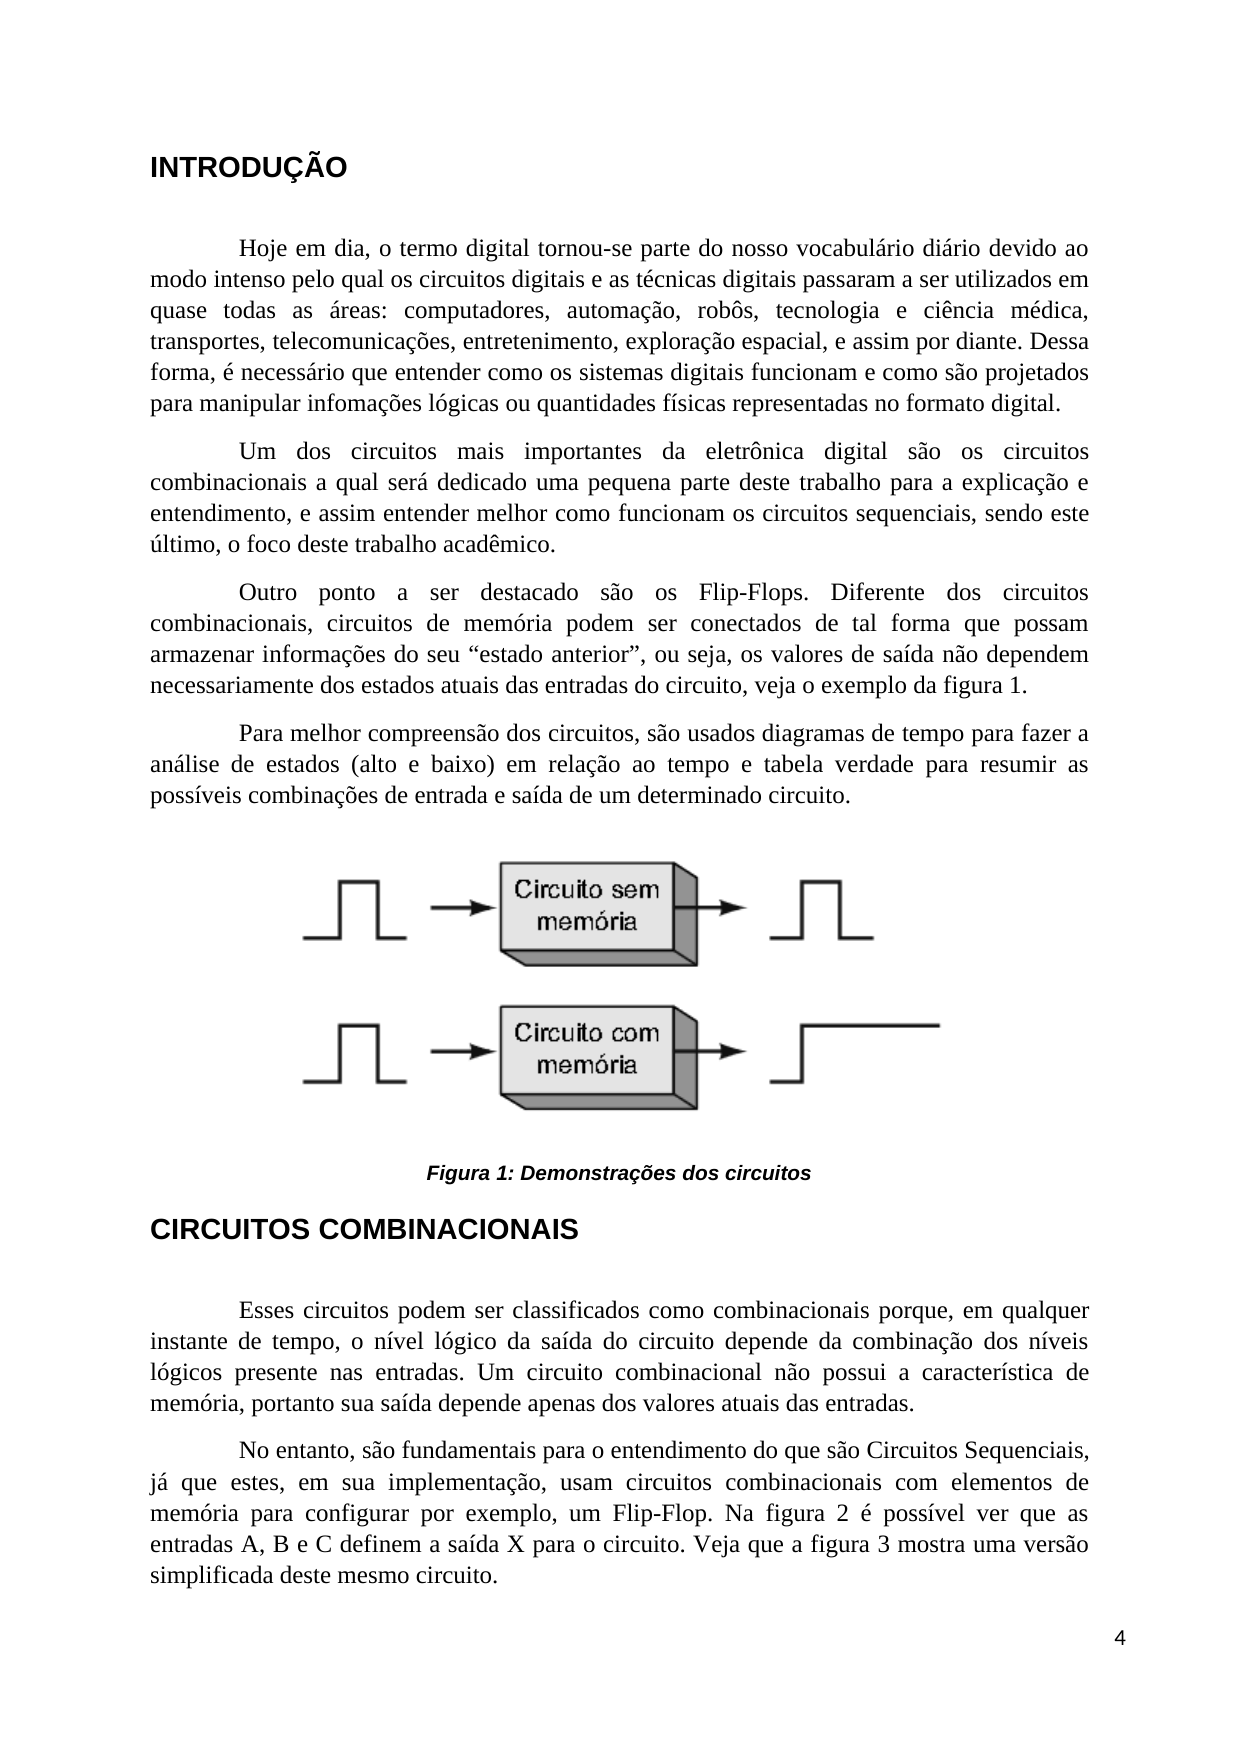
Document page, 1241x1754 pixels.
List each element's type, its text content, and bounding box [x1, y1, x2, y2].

text Para melhor compreensão dos circuitos, são usados diagramas de tempo para fazer a análise de estados (alto e baixo) em relação ao tempo e tabela verdade para resumir as possíveis combinações de entrada e saída de um determinado circuito. [150, 718, 1090, 808]
text Outro ponto a ser destacado são os Flip-Flops. Diferente dos circuitos combinacionais, circuitos de memória podem ser conectados de tal forma que possam armazenar informações do seu “estado anterior”, ou seja, os valores de saída não dependem necessariamente dos estados atuais das entradas do circuito, veja o exemplo da figura 1. [150, 577, 1090, 699]
picture [213, 819, 1028, 1127]
text Esses circuitos podem ser classificados como combinacionais porque, em qualquer instante de tempo, o nível lógico da saída do circuito depende da combinação dos níveis lógicos presente nas entradas. Um circuito combinacional não possui a característica de memória, portanto sua saída depende apenas dos valores atuais das entradas. [150, 1295, 1090, 1417]
subtitle CIRCUITOS COMBINACIONAIS [150, 931, 1090, 1245]
subtitle INTRODUÇÃO [150, 150, 1090, 183]
text No entanto, são fundamentais para o entendimento do que são Circuitos Sequenciais, já que estes, em sua implementação, usam circuitos combinacionais com elementos de memória para configurar por exemplo, um Flip-Flop. Na figura 2 é possível ver que as entradas A, B e C definem a saída X para o circuito. Veja que a figura 3 mostra uma versão simplificada deste mesmo circuito. [150, 1436, 1090, 1588]
text Hoje em dia, o termo digital tornou-se parte do nosso vocabulário diário devido ao modo intenso pelo qual os circuitos digitais e as técnicas digitais passaram a ser utilizados em quase todas as áreas: computadores, automação, robôs, tecnologia e ciência médica, transportes, telecomunicações, entretenimento, exploração espacial, e assim por diante. Dessa forma, é necessário que entender como os sistemas digitais funcionam e como são projetados para manipular infomações lógicas ou quantidades físicas representadas no formato digital. [150, 233, 1090, 417]
text Um dos circuitos mais importantes da eletrônica digital são os circuitos combinacionais a qual será dedicado uma pequena parte deste trabalho para a explicação e entendimento, e assim entender melhor como funcionam os circuitos sequenciais, sendo este último, o foco deste trabalho acadêmico. [150, 436, 1090, 558]
